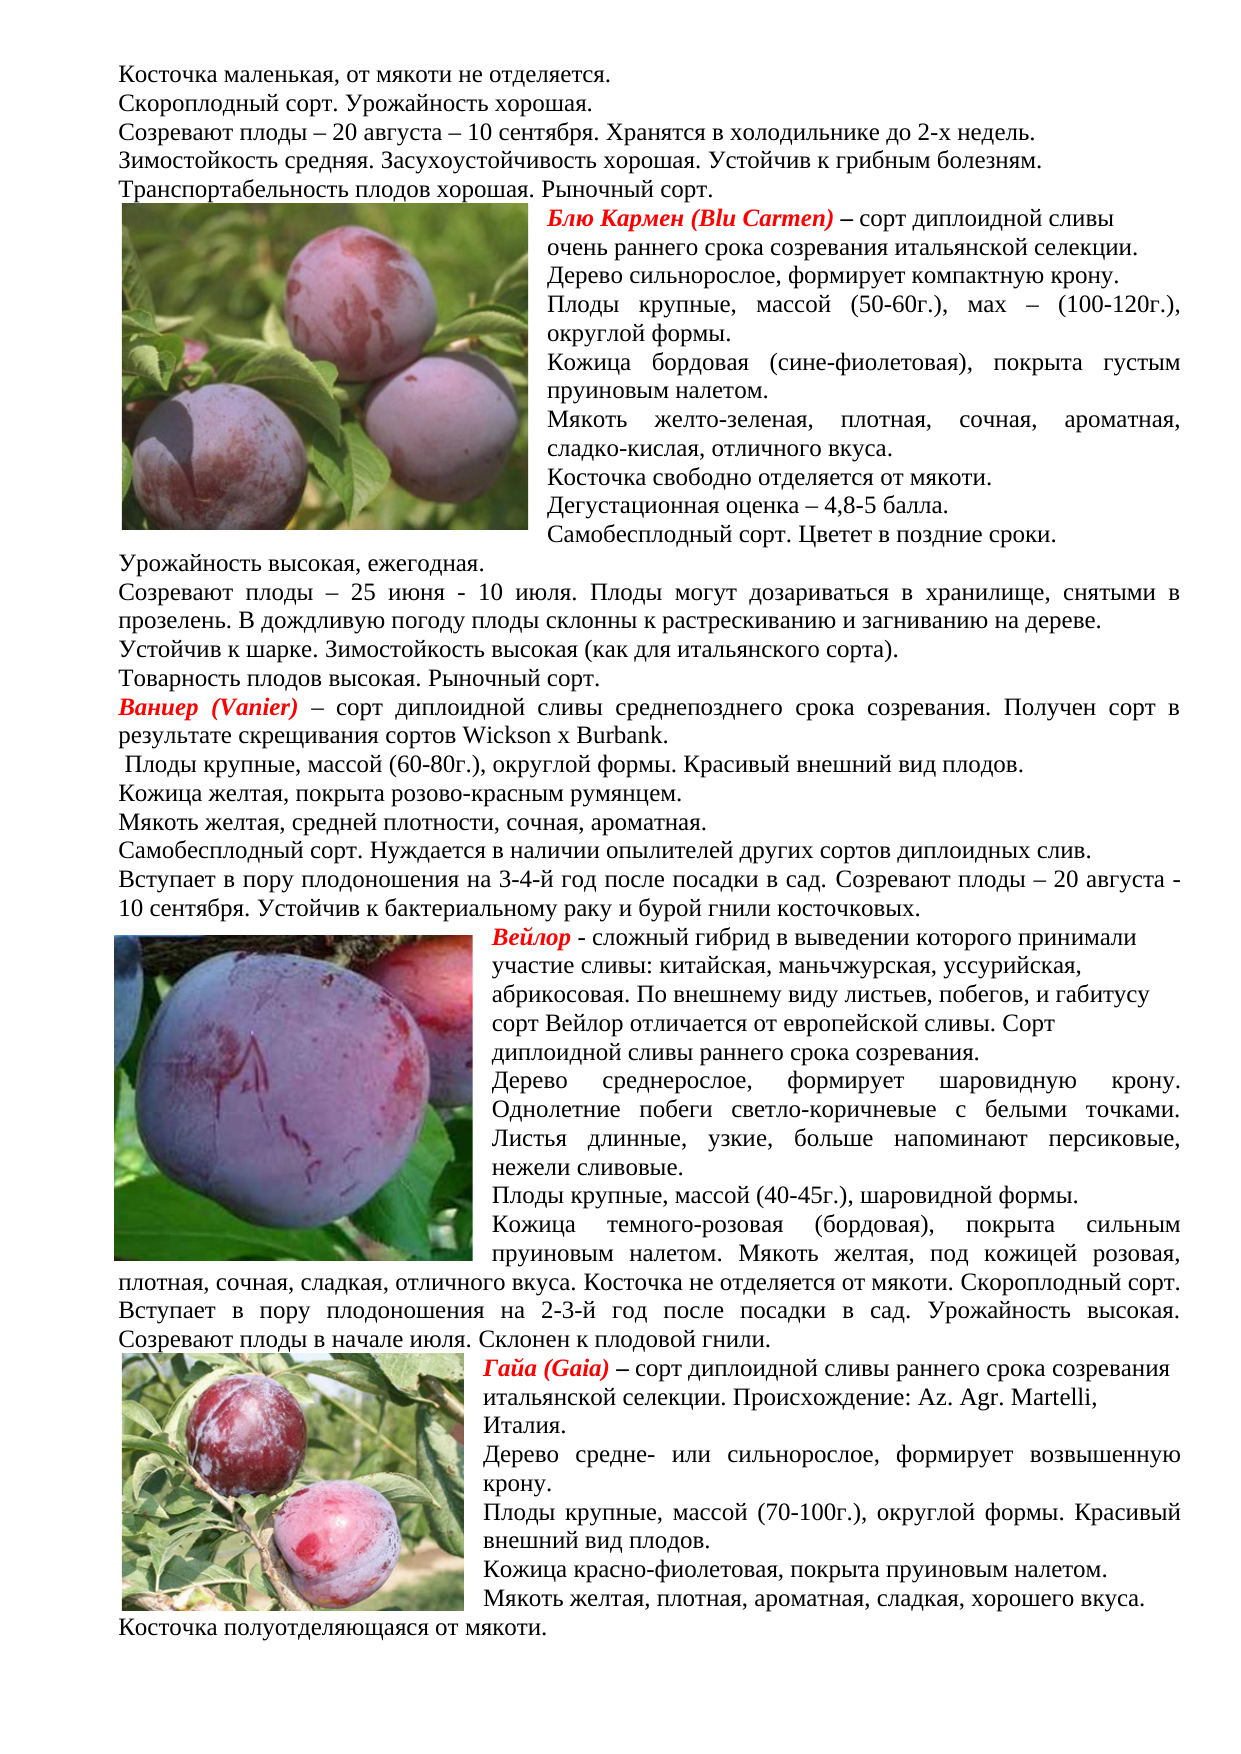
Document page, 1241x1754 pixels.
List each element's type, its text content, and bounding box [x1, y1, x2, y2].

text Зимостойкость средняя. Засухоустойчивость хорошая. Устойчив к грибным болезням. [118, 145, 1181, 174]
text Ваниер (Vanier) – сорт диплоидной сливы среднепозднего срока созревания. Получен сорт в результате скрещивания сортов Wickson х Burbank. [118, 692, 1181, 749]
text Блю Кармен (Blu Carmen) – сорт диплоидной сливы очень раннего срока созревания итальянской селекции. [529, 203, 1181, 260]
text Самобесплодный сорт. Цветет в поздние сроки. [118, 519, 1181, 548]
text Самобесплодный сорт. Нуждается в наличии опылителей других сортов диплоидных слив. [118, 835, 1181, 864]
text Мякоть желто-зеленая, плотная, сочная, ароматная, сладко-кислая, отличного вкуса. [529, 404, 1181, 462]
text Кожица темного-розовая (бордовая), покрыта сильным пруиновым налетом. Мякоть желтая, под кожицей розовая, плотная, сочная, сладкая, отличного вкуса. Косточка не отделяется от мякоти. Скороплодный сорт. Вступает в пору плодоношения на 2-3-й год после посадки в сад. Урожайность высокая. Созревают плоды в начале июля. Склонен к плодовой гнили. [118, 1209, 1181, 1353]
text Дерево сильнорослое, формирует компактную крону. [529, 260, 1181, 289]
text Плоды крупные, массой (40-45г.), шаровидной формы. [473, 1180, 1181, 1209]
text Кожица красно-фиолетовая, покрыта пруиновым налетом. [464, 1554, 1181, 1583]
text Урожайность высокая, ежегодная. [118, 548, 1181, 577]
text Созревают плоды – 20 августа – 10 сентября. Хранятся в холодильнике до 2-х недель. [118, 117, 1181, 145]
picture [114, 935, 473, 1261]
picture [121, 203, 529, 530]
text Дерево средне- или сильнорослое, формирует возвышенную крону. [464, 1439, 1181, 1497]
text Устойчив к шарке. Зимостойкость высокая (как для итальянского сорта). [118, 634, 1181, 663]
text Плоды крупные, массой (60-80г.), округлой формы. Красивый внешний вид плодов. [118, 749, 1181, 778]
text Гайа (Gaia) – сорт диплоидной сливы раннего срока созревания итальянской селекции. Происхождение: Az. Agr. Martelli, Италия. [464, 1353, 1181, 1439]
text Скороплодный сорт. Урожайность хорошая. [118, 88, 1181, 117]
text Косточка полуотделяющаяся от мякоти. [118, 1612, 1181, 1640]
text Товарность плодов высокая. Рыночный сорт. [118, 663, 1181, 692]
text Вступает в пору плодоношения на 3-4-й год после посадки в сад. Созревают плоды – 20 августа - 10 сентября. Устойчив к бактериальному раку и бурой гнили косточковых. [118, 864, 1181, 922]
text Кожица желтая, покрыта розово-красным румянцем. [118, 778, 1181, 807]
text Транспортабельность плодов хорошая. Рыночный сорт. [118, 174, 1181, 203]
text Кожица бордовая (сине-фиолетовая), покрыта густым пруиновым налетом. [529, 347, 1181, 404]
text Мякоть желтая, плотная, ароматная, сладкая, хорошего вкуса. [118, 1583, 1181, 1612]
text Дегустационная оценка – 4,8-5 балла. [529, 490, 1181, 519]
text Вейлор - сложный гибрид в выведении которого принимали участие сливы: китайская, маньчжурская, уссурийская, абрикосовая. По внешнему виду листьев, побегов, и габитусу сорт Вейлор отличается от европейской сливы. Сорт диплоидной сливы раннего срока созревания. [118, 922, 1181, 1065]
picture [121, 1353, 464, 1611]
text Плоды крупные, массой (70-100г.), округлой формы. Красивый внешний вид плодов. [464, 1497, 1181, 1554]
text Плоды крупные, массой (50-60г.), мах – (100-120г.), округлой формы. [529, 289, 1181, 347]
text Дерево среднерослое, формирует шаровидную крону. Однолетние побеги светло-коричневые с белыми точками. Листья длинные, узкие, больше напоминают персиковые, нежели сливовые. [473, 1065, 1181, 1180]
text Созревают плоды – 25 июня - 10 июля. Плоды могут дозариваться в хранилище, снятыми в прозелень. В дождливую погоду плоды склонны к растрескиванию и загниванию на дереве. [118, 577, 1181, 634]
text Косточка маленькая, от мякоти не отделяется. [118, 59, 1181, 88]
text Мякоть желтая, средней плотности, сочная, ароматная. [118, 807, 1181, 835]
text Косточка свободно отделяется от мякоти. [529, 462, 1181, 490]
